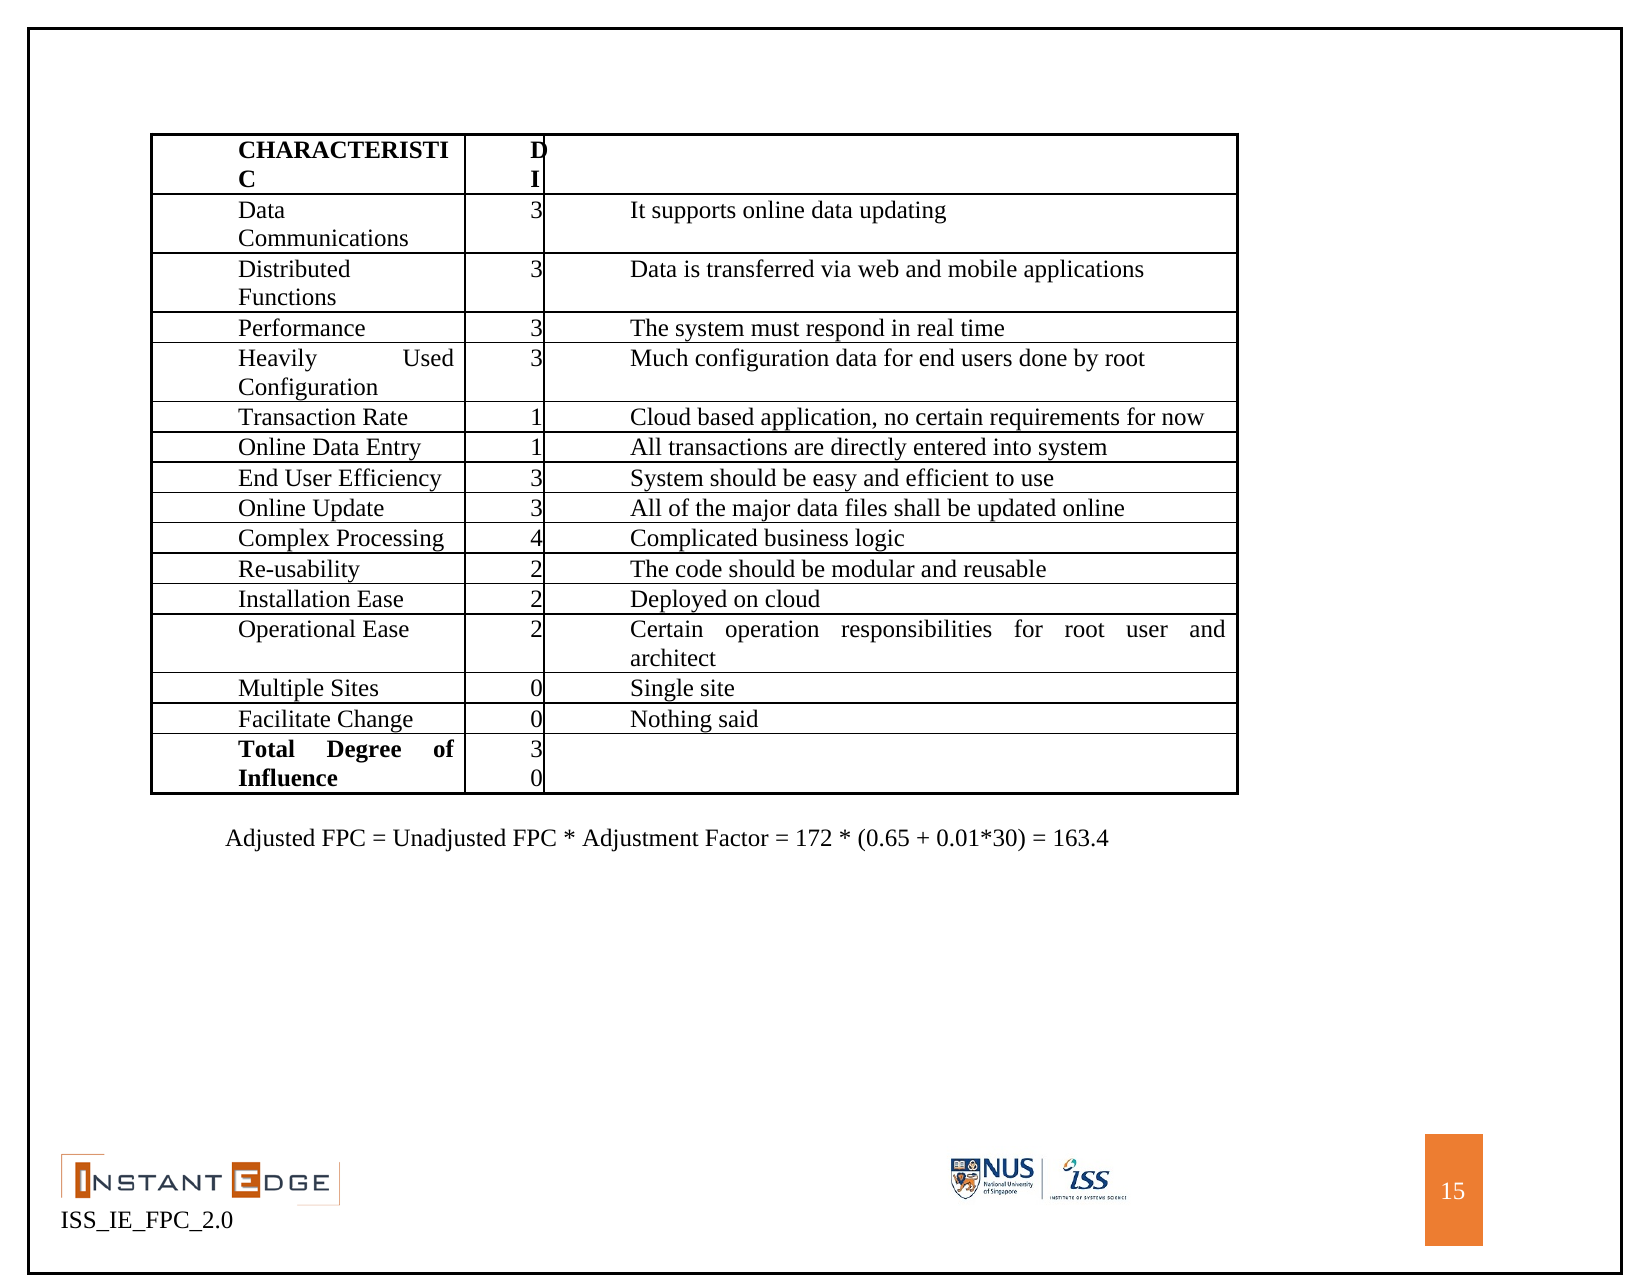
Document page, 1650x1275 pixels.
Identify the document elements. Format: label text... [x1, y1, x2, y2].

table_cell Nothing said [545, 704, 1236, 732]
table_cell [545, 734, 1236, 792]
table_cell Complicated business logic [545, 523, 1236, 552]
table_cell 2 [466, 584, 543, 613]
table_cell Installation Ease [153, 584, 464, 613]
table_cell 3 [466, 313, 543, 342]
text Adjusted FPC = Unadjusted FPC * Adjustment Factor = 172 * (0.65 + 0.01*30) = 163.4 [225, 823, 1584, 852]
table_header CHARACTERISTIC [153, 136, 464, 193]
table_cell Transaction Rate [153, 402, 464, 431]
table_cell Cloud based application, no certain requirements for now [545, 402, 1236, 431]
table_cell 3 [466, 463, 543, 492]
table_cell All transactions are directly entered into system [545, 433, 1236, 461]
table_cell Facilitate Change [153, 704, 464, 732]
table_cell Multiple Sites [153, 673, 464, 702]
table_cell All of the major data files shall be updated online [545, 493, 1236, 522]
table_cell End User Efficiency [153, 463, 464, 492]
table_cell Online Update [153, 493, 464, 522]
table_cell 2 [466, 554, 543, 582]
table_cell The code should be modular and reusable [545, 554, 1236, 582]
table_header [545, 136, 1236, 193]
table_cell 3 [466, 493, 543, 522]
table_cell Data Communications [153, 195, 464, 252]
table_cell Certain operation responsibilities for root user and architect [545, 615, 1236, 672]
table_cell 0 [466, 673, 543, 702]
table_cell Total Degree of Influence [153, 734, 464, 792]
table_cell System should be easy and efficient to use [545, 463, 1236, 492]
table_cell Re-usability [153, 554, 464, 582]
table_header DI [466, 136, 543, 193]
table_cell Deployed on cloud [545, 584, 1236, 613]
table_cell 0 [466, 704, 543, 732]
table_cell Much configuration data for end users done by root [545, 343, 1236, 401]
table_cell Performance [153, 313, 464, 342]
picture [60, 1153, 341, 1206]
table_cell Distributed Functions [153, 254, 464, 311]
table_cell 2 [466, 615, 543, 672]
table_cell Heavily Used Configuration [153, 343, 464, 401]
picture [946, 1146, 1131, 1206]
table_cell 4 [466, 523, 543, 552]
table_cell Operational Ease [153, 615, 464, 672]
table_cell Data is transferred via web and mobile applications [545, 254, 1236, 311]
table_cell 3 [466, 195, 543, 252]
table_cell It supports online data updating [545, 195, 1236, 252]
table_cell Single site [545, 673, 1236, 702]
table_cell 3 [466, 254, 543, 311]
table_cell 1 [466, 402, 543, 431]
table_cell 3 [466, 343, 543, 401]
table_cell Complex Processing [153, 523, 464, 552]
table_cell Online Data Entry [153, 433, 464, 461]
table_cell 1 [466, 433, 543, 461]
table_cell The system must respond in real time [545, 313, 1236, 342]
table_cell 30 [466, 734, 543, 792]
